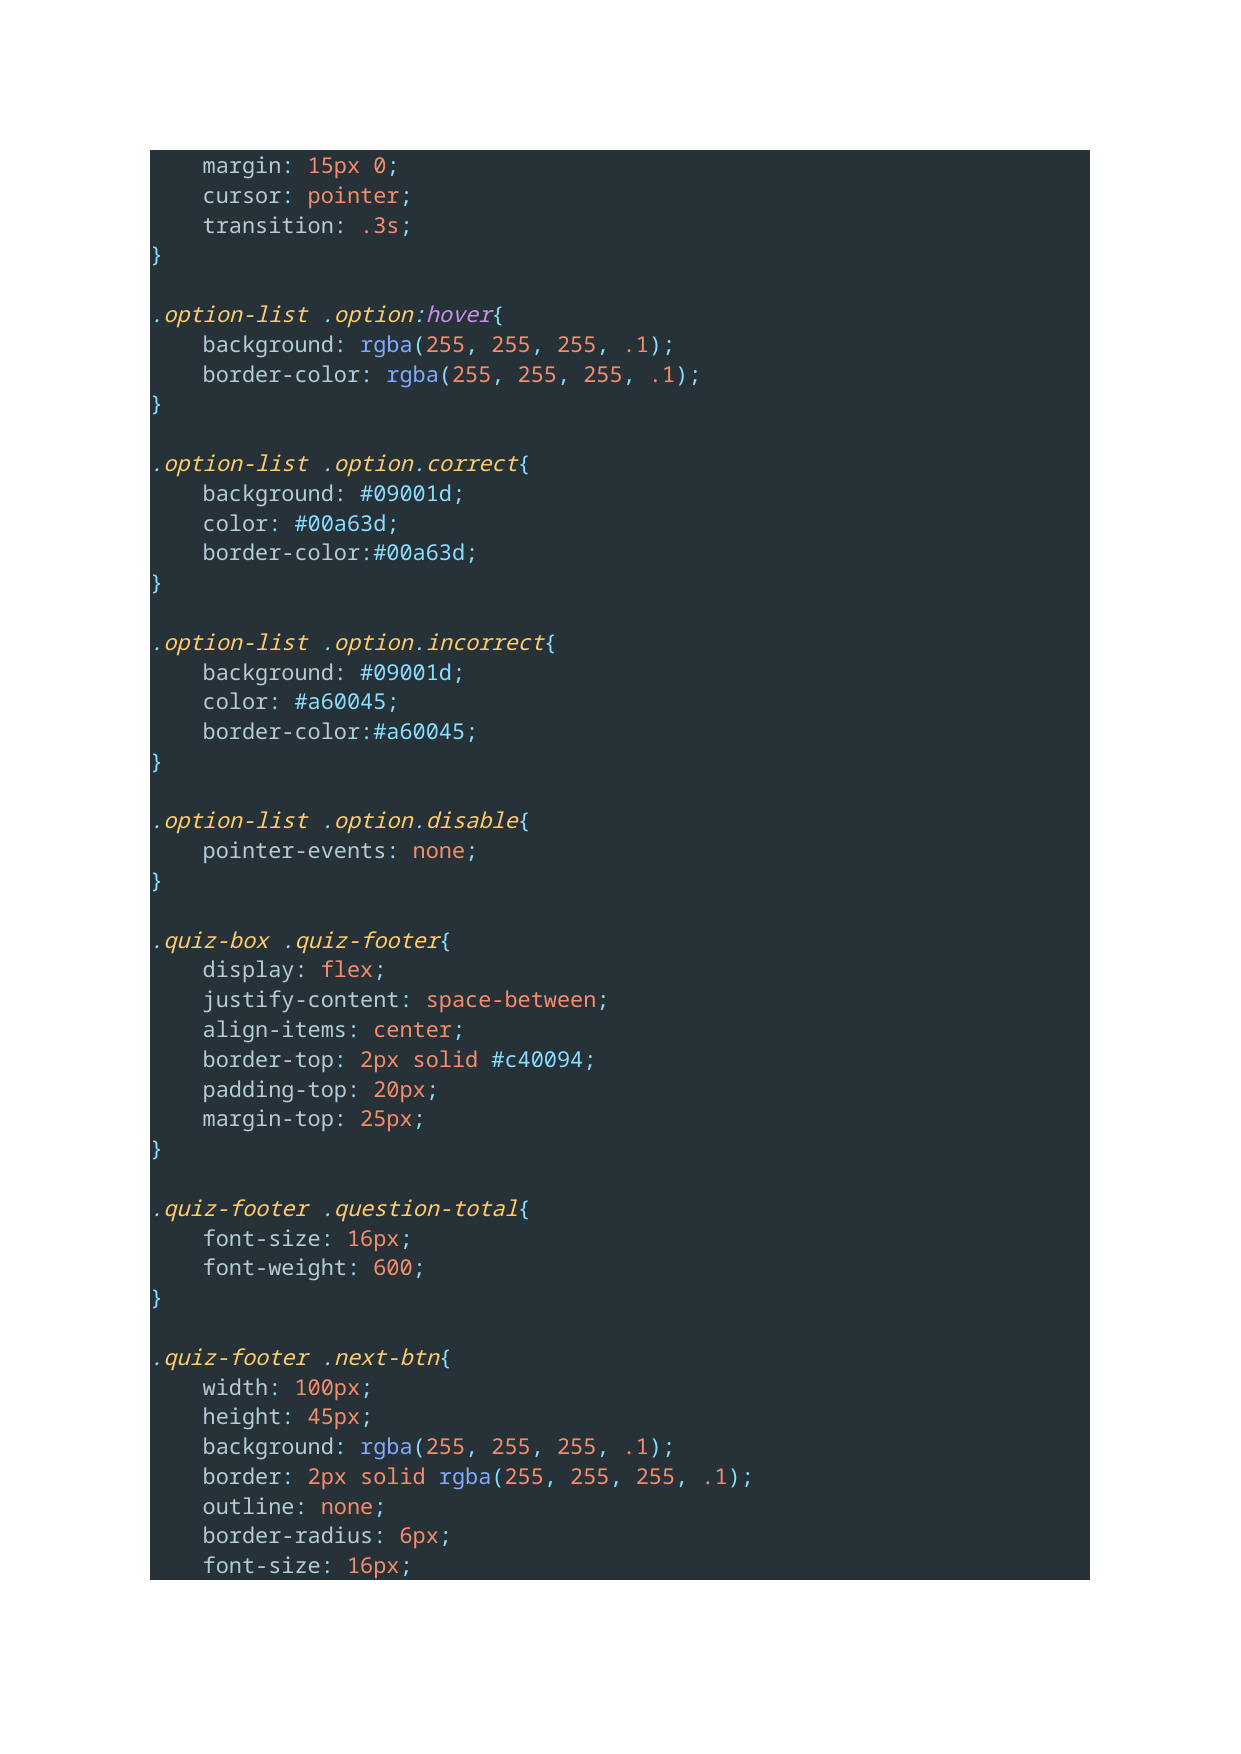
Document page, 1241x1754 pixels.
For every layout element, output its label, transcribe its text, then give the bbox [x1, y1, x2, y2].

text pointer-events: none; [150, 835, 1090, 865]
text } [150, 1282, 1090, 1312]
text align-items: center; [150, 1014, 1090, 1044]
text border-color:#00a63d; [150, 537, 1090, 567]
text .option-list .option.disable{ [150, 805, 1090, 835]
text .quiz-box .quiz-footer{ [150, 924, 1090, 954]
text border-color: rgba(255, 255, 255, .1); [150, 358, 1090, 388]
text border-radius: 6px; [150, 1520, 1090, 1550]
text background: rgba(255, 255, 255, .1); [150, 1431, 1090, 1461]
text .quiz-footer .next-btn{ [150, 1342, 1090, 1371]
text background: #09001d; [150, 656, 1090, 686]
text margin: 15px 0; [150, 150, 1090, 180]
text background: rgba(255, 255, 255, .1); [150, 329, 1090, 358]
text padding-top: 20px; [150, 1073, 1090, 1103]
text .option-list .option:hover{ [150, 299, 1090, 329]
text .option-list .option.correct{ [150, 448, 1090, 478]
text } [150, 1133, 1090, 1163]
text border: 2px solid rgba(255, 255, 255, .1); [150, 1461, 1090, 1491]
text } [150, 567, 1090, 597]
text outline: none; [150, 1491, 1090, 1520]
text width: 100px; [150, 1371, 1090, 1401]
text font-weight: 600; [150, 1252, 1090, 1282]
text color: #a60045; [150, 686, 1090, 716]
text margin-top: 25px; [150, 1103, 1090, 1133]
text border-top: 2px solid #c40094; [150, 1044, 1090, 1073]
text color: #00a63d; [150, 507, 1090, 537]
text } [150, 865, 1090, 895]
text justify-content: space-between; [150, 984, 1090, 1014]
text display: flex; [150, 954, 1090, 984]
text transition: .3s; [150, 209, 1090, 239]
text } [150, 388, 1090, 418]
text font-size: 16px; [150, 1550, 1090, 1580]
text height: 45px; [150, 1401, 1090, 1431]
text background: #09001d; [150, 478, 1090, 507]
text .quiz-footer .question-total{ [150, 1193, 1090, 1222]
text cursor: pointer; [150, 180, 1090, 209]
text font-size: 16px; [150, 1222, 1090, 1252]
text border-color:#a60045; [150, 716, 1090, 746]
text } [150, 746, 1090, 776]
text .option-list .option.incorrect{ [150, 627, 1090, 656]
text } [150, 239, 1090, 269]
